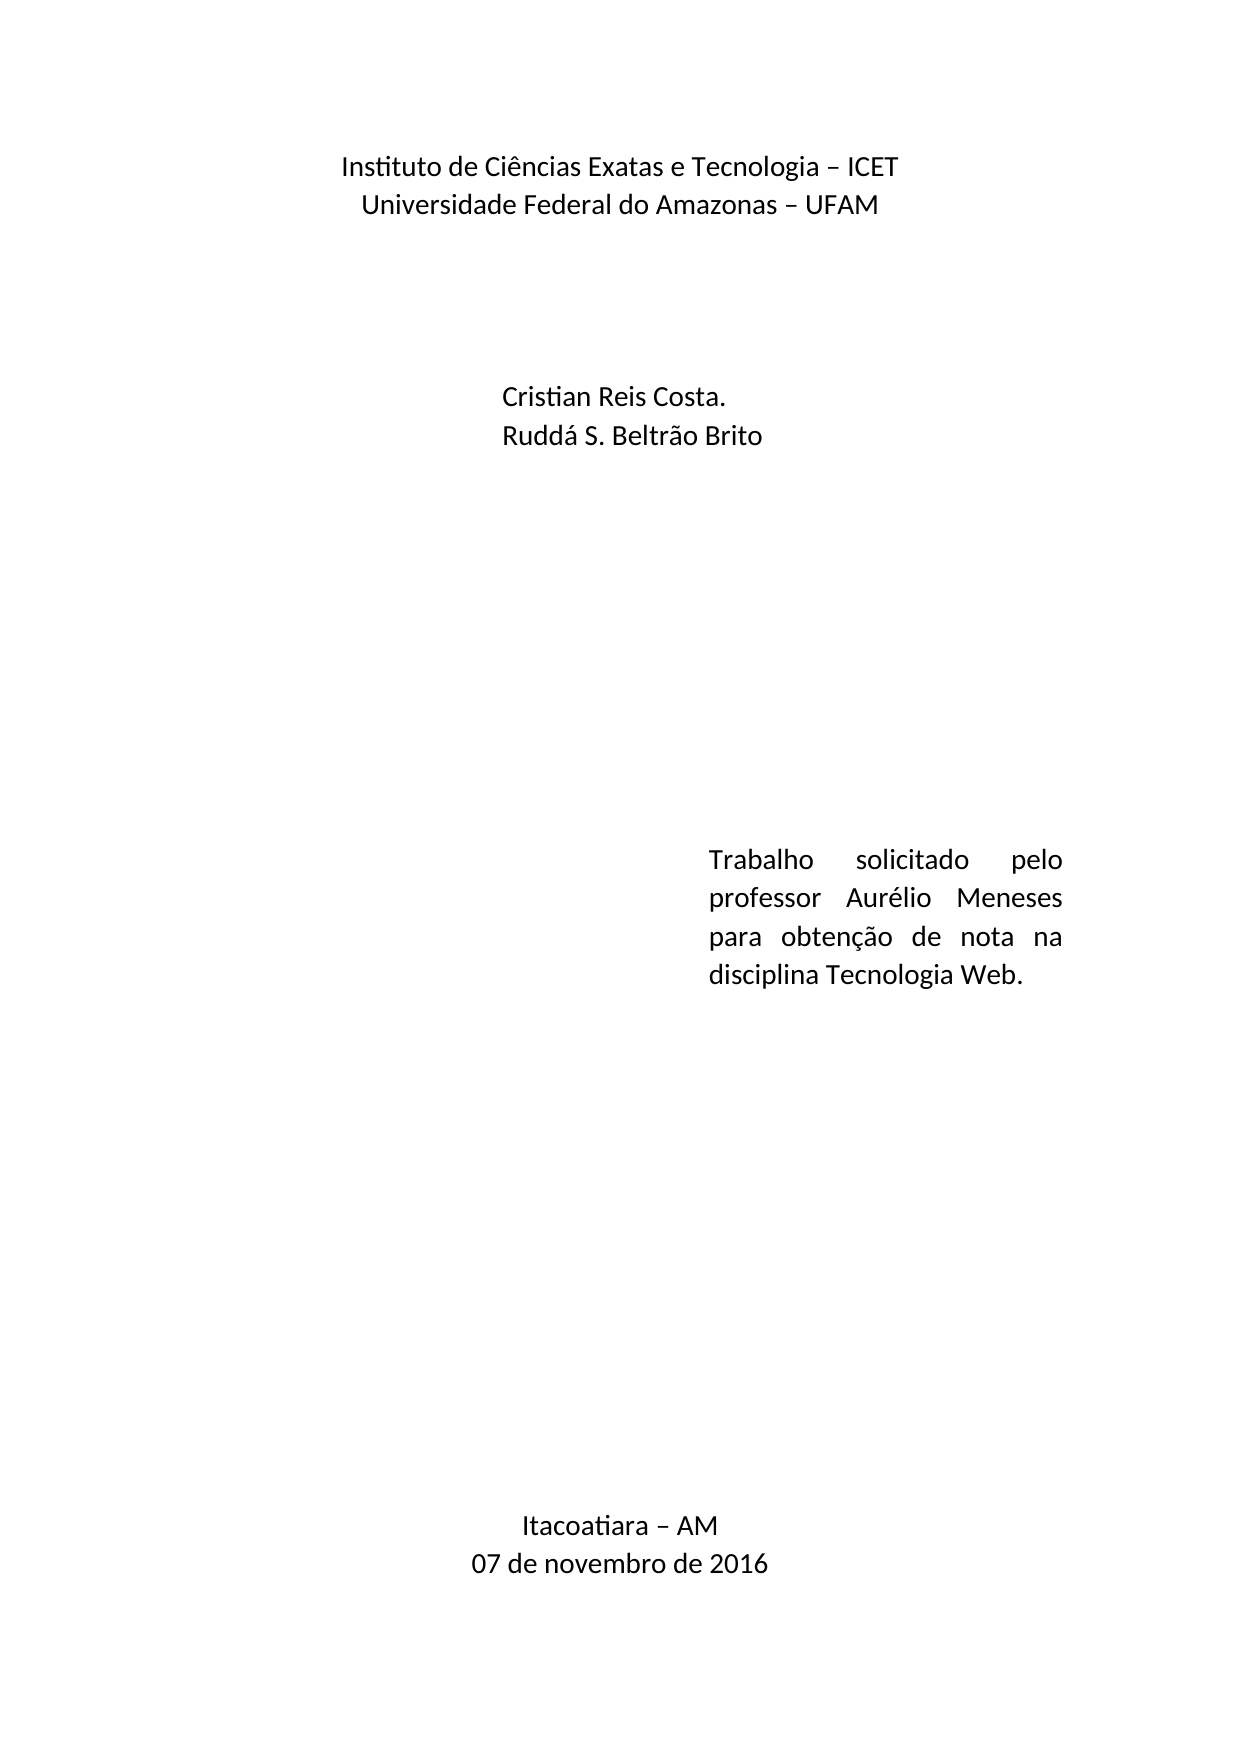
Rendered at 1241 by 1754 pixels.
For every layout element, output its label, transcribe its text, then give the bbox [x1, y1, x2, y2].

text 07 de novembro de 2016 [177, 1546, 1063, 1581]
text Cristian Reis Costa. [502, 378, 1063, 414]
text Instituto de Ciências Exatas e Tecnologia – ICET [177, 148, 1063, 183]
text Itacoatiara – AM [177, 1507, 1063, 1543]
text Ruddá S. Beltrão Brito [502, 417, 1063, 452]
text Trabalho solicitado pelo professor Aurélio Meneses para obtenção de nota na disciplina Tecnologia Web. [709, 841, 1063, 992]
text Universidade Federal do Amazonas – UFAM [177, 186, 1063, 222]
